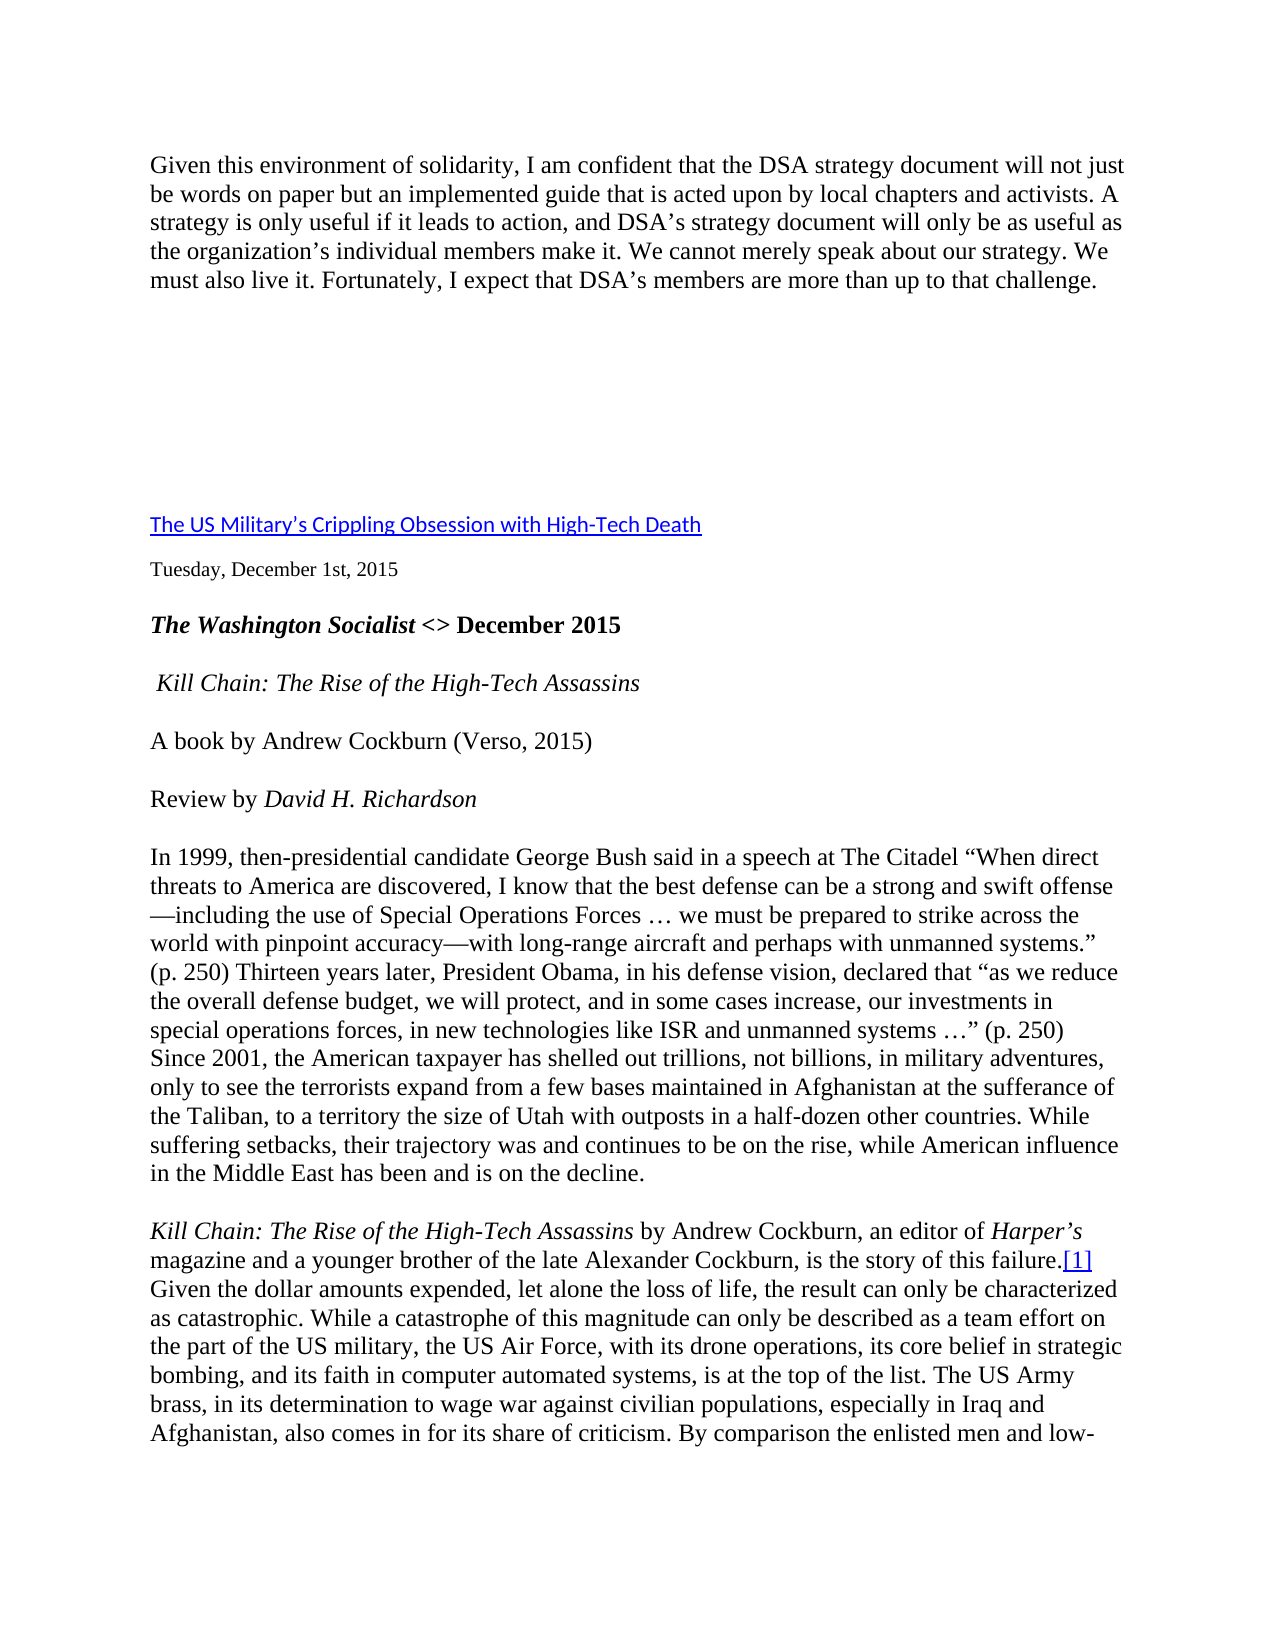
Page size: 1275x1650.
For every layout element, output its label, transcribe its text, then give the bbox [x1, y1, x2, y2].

text Given this environment of solidarity, I am confident that the DSA strategy document will not just be words on paper but an implemented guide that is acted upon by local chapters and activists. A strategy is only useful if it leads to action, and DSA’s strategy document will only be as useful as the organization’s individual members make it. We cannot merely speak about our strategy. We must also live it. Fortunately, I expect that DSA’s members are more than up to that challenge. [150, 150, 1125, 294]
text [150, 1216, 1125, 1446]
text Kill Chain: The Rise of the High-Tech Assassins [150, 668, 1125, 697]
text The US Military’s Crippling Obsession with High-Tech Death [150, 510, 1125, 538]
text Tuesday, December 1st, 2015 [150, 557, 1125, 581]
text Review by David H. Richardson [150, 784, 1125, 813]
text The Washington Socialist <> December 2015 [150, 611, 1125, 639]
text In 1999, then-presidential candidate George Bush said in a speech at The Citadel “When direct threats to America are discovered, I know that the best defense can be a strong and swift offense—including the use of Special Operations Forces … we must be prepared to strike across the world with pinpoint accuracy—with long-range aircraft and perhaps with unmanned systems.” (p. 250) Thirteen years later, President Obama, in his defense vision, declared that “as we reduce the overall defense budget, we will protect, and in some cases increase, our investments in special operations forces, in new technologies like ISR and unmanned systems …” (p. 250) Since 2001, the American taxpayer has shelled out trillions, not billions, in military adventures, only to see the terrorists expand from a few bases maintained in Afghanistan at the sufferance of the Taliban, to a territory the size of Utah with outposts in a half-dozen other countries. While suffering setbacks, their trajectory was and continues to be on the rise, while American influence in the Middle East has been and is on the decline. [150, 842, 1125, 1187]
text A book by Andrew Cockburn (Verso, 2015) [150, 726, 1125, 755]
